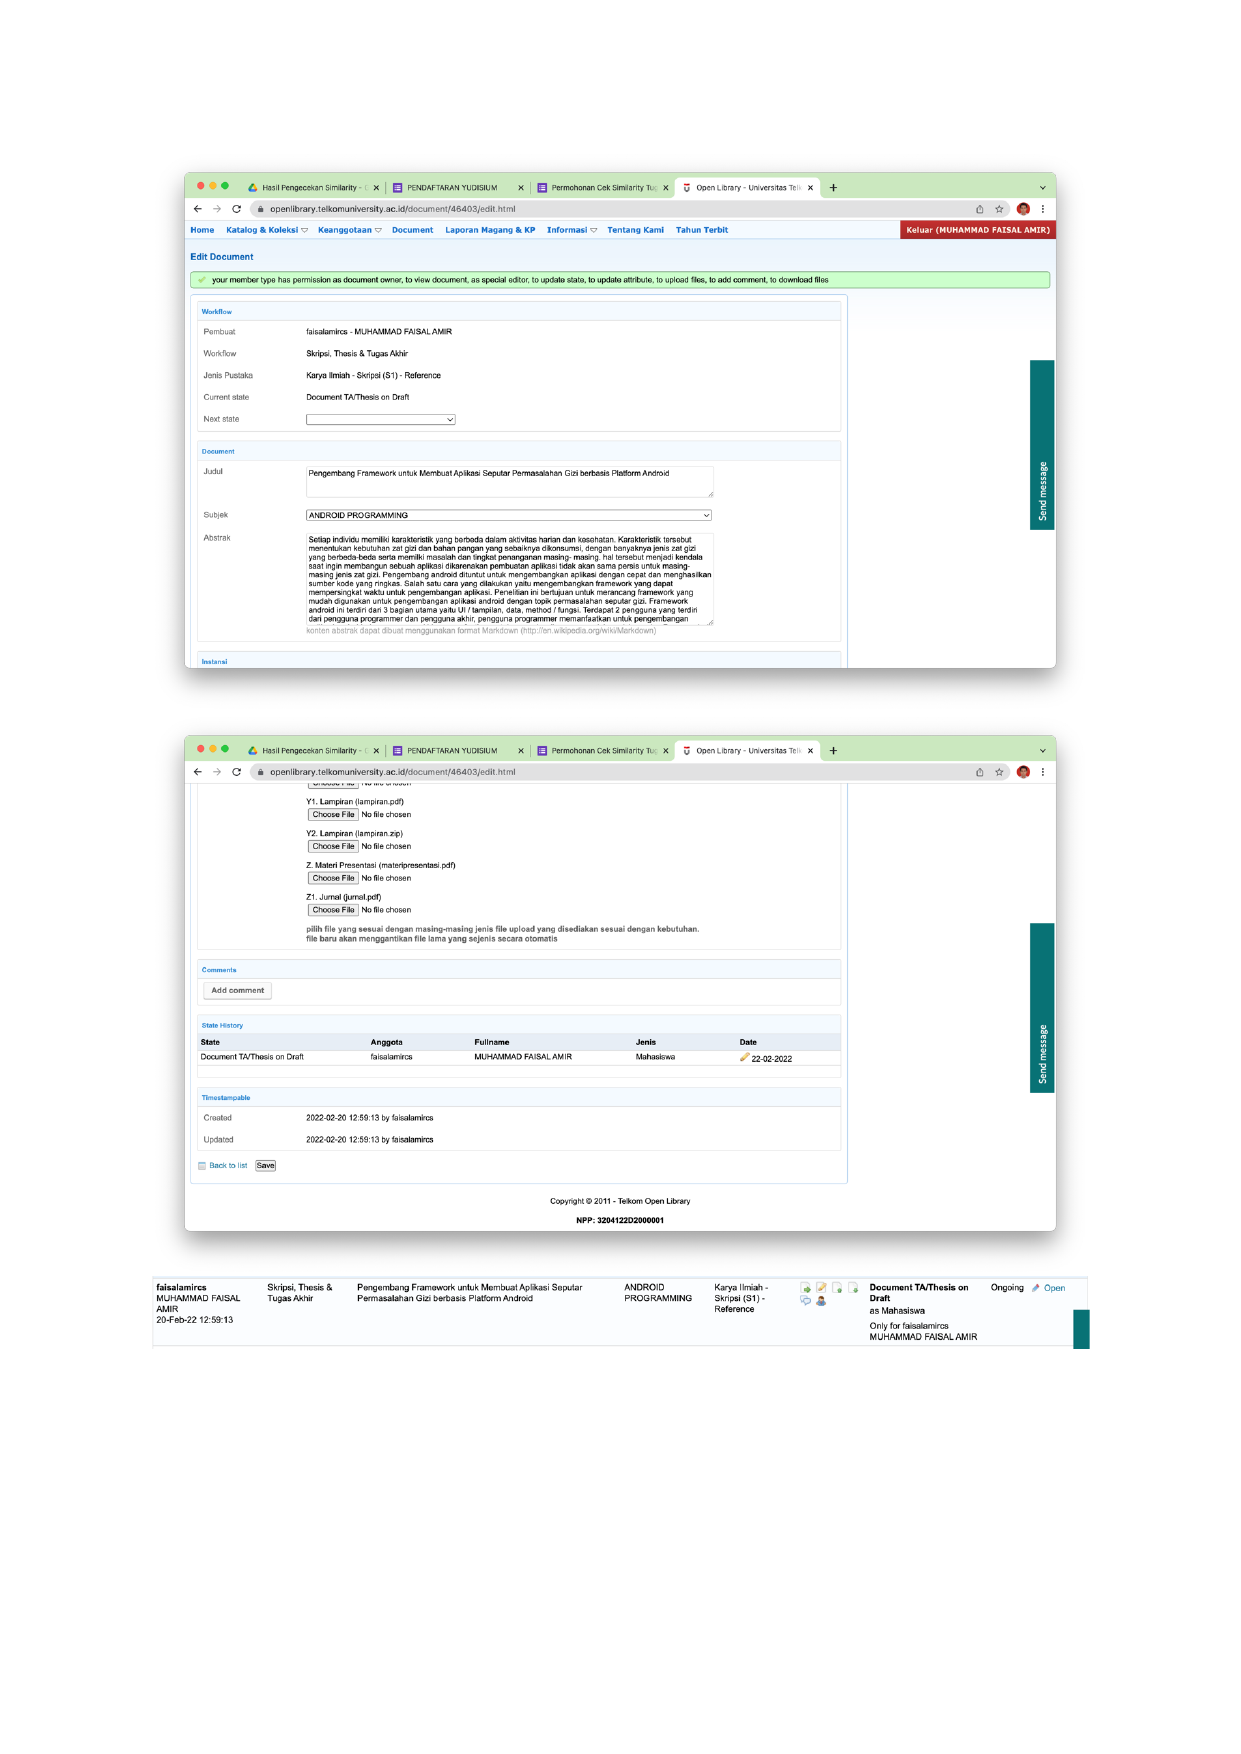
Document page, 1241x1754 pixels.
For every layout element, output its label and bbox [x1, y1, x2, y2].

picture [150, 150, 1090, 1349]
